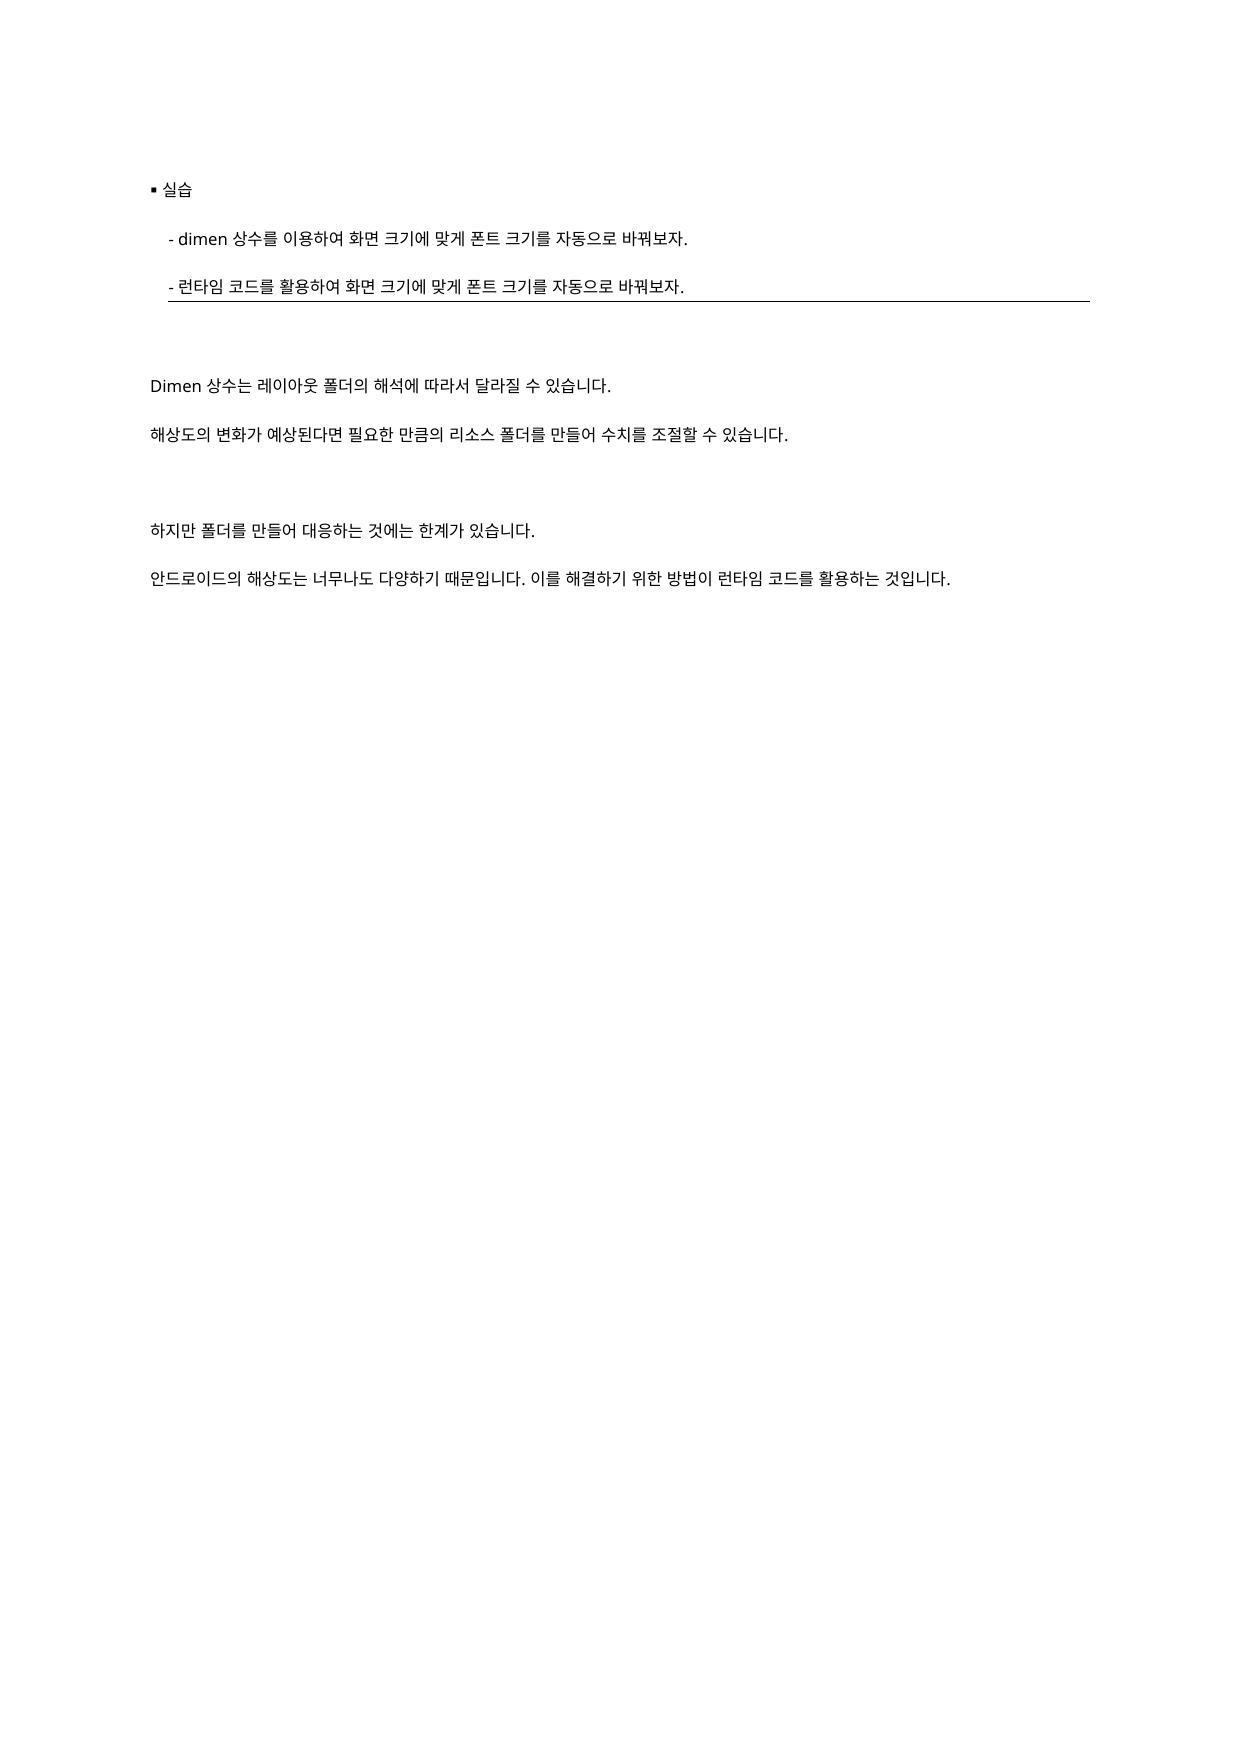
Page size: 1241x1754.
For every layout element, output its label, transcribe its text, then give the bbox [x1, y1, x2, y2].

list 실습 [150, 177, 1090, 201]
text Dimen 상수는 레이아웃 폴더의 해석에 따라서 달라질 수 있습니다. [150, 373, 1090, 398]
text 하지만 폴더를 만들어 대응하는 것에는 한계가 있습니다. [150, 518, 1090, 542]
list dimen 상수를 이용하여 화면 크기에 맞게 폰트 크기를 자동으로 바꿔보자. [168, 226, 1090, 250]
text 해상도의 변화가 예상된다면 필요한 만큼의 리소스 폴더를 만들어 수치를 조절할 수 있습니다. [150, 422, 1090, 446]
list 런타임 코드를 활용하여 화면 크기에 맞게 폰트 크기를 자동으로 바꿔보자. [168, 274, 1090, 301]
text 안드로이드의 해상도는 너무나도 다양하기 때문입니다. 이를 해결하기 위한 방법이 런타임 코드를 활용하는 것입니다. [150, 566, 1090, 591]
